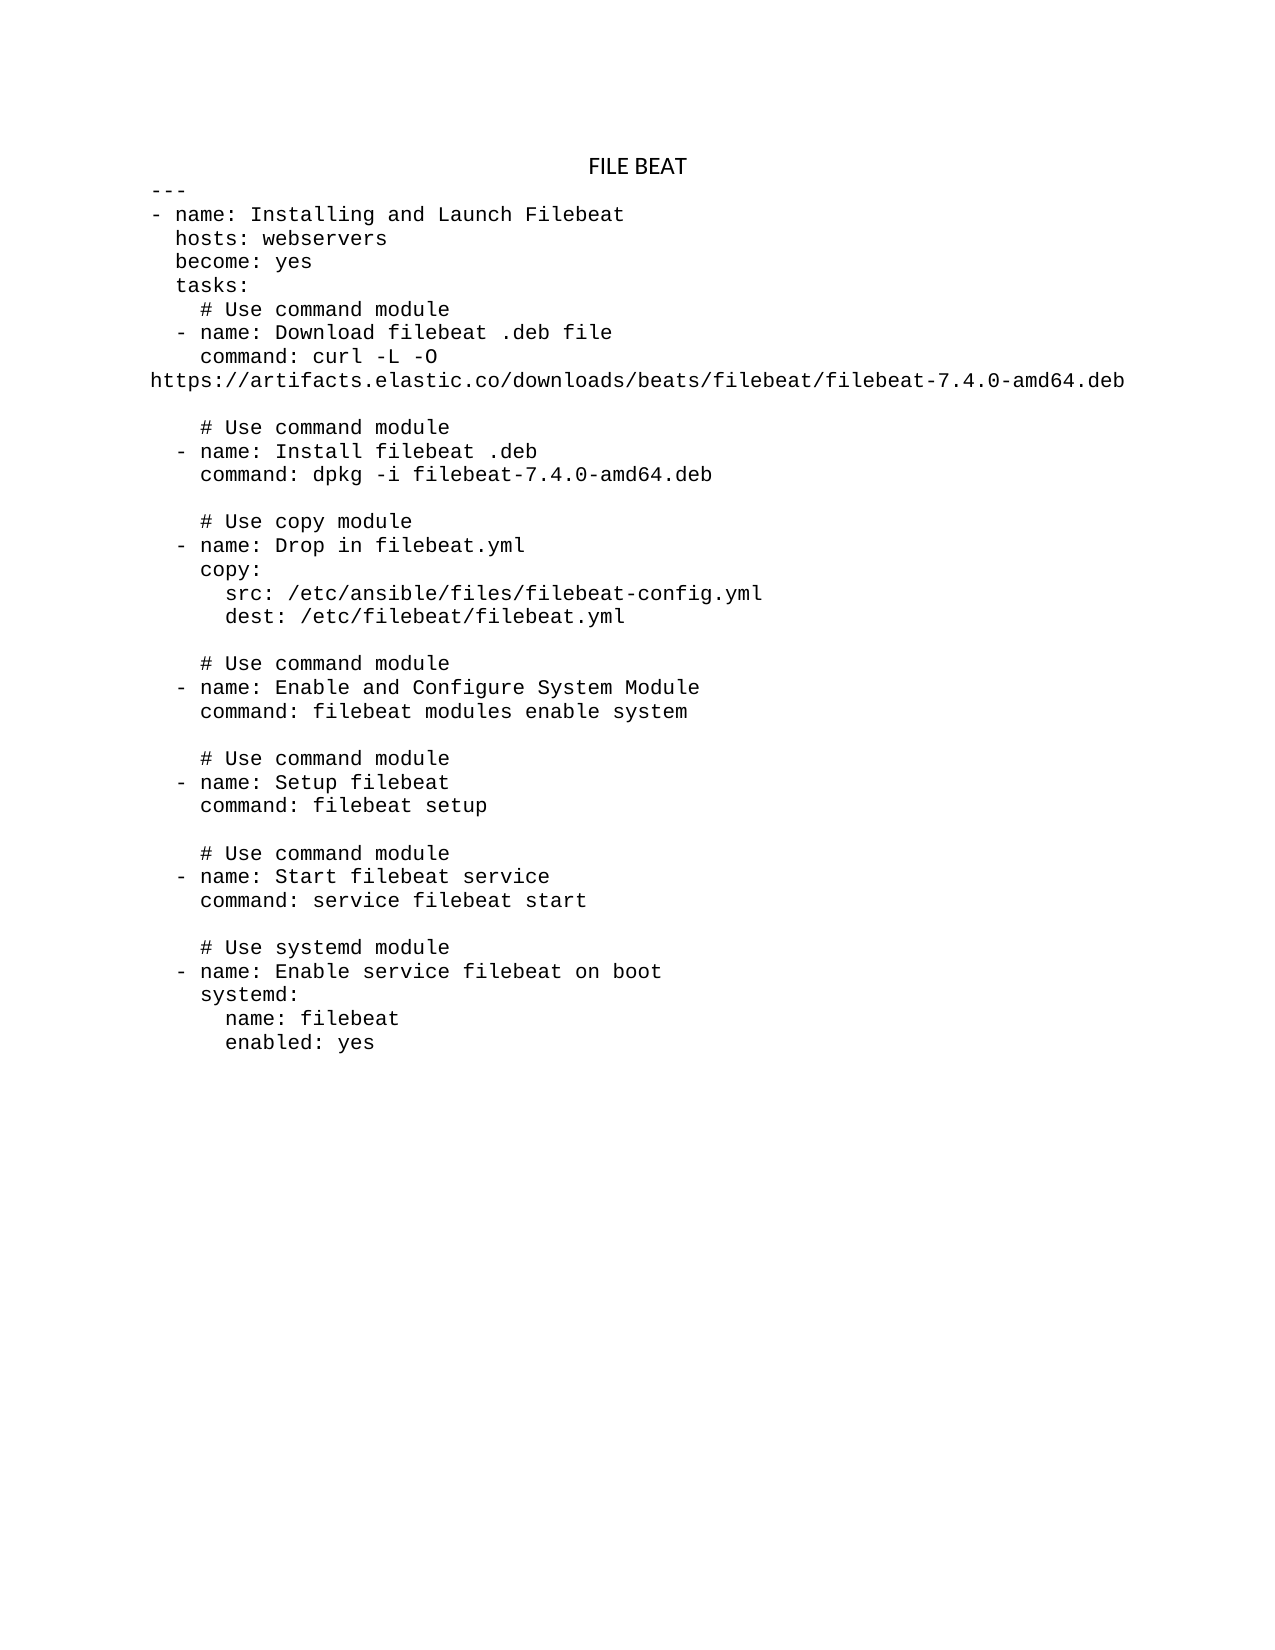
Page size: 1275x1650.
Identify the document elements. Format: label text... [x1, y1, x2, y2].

text --- [150, 181, 1125, 204]
text - name: Enable and Configure System Module [150, 677, 1125, 701]
text - name: Start filebeat service [150, 866, 1125, 890]
text # Use copy module [150, 512, 1125, 535]
text FILE BEAT [150, 150, 1125, 181]
text # Use command module [150, 417, 1125, 441]
text - name: Install filebeat .deb [150, 441, 1125, 464]
text hosts: webservers [150, 228, 1125, 251]
text systemd: [150, 984, 1125, 1008]
text command: filebeat modules enable system [150, 701, 1125, 724]
text command: dpkg -i filebeat-7.4.0-amd64.deb [150, 464, 1125, 488]
text command: service filebeat start [150, 890, 1125, 913]
text copy: [150, 559, 1125, 582]
text - name: Download filebeat .deb file [150, 322, 1125, 346]
text - name: Drop in filebeat.yml [150, 535, 1125, 559]
text # Use command module [150, 653, 1125, 677]
text - name: Installing and Launch Filebeat [150, 204, 1125, 228]
text # Use command module [150, 299, 1125, 322]
text enabled: yes [150, 1032, 1125, 1055]
text command: filebeat setup [150, 795, 1125, 819]
text src: /etc/ansible/files/filebeat-config.yml [150, 582, 1125, 606]
text become: yes [150, 251, 1125, 275]
text - name: Enable service filebeat on boot [150, 961, 1125, 984]
text # Use command module [150, 748, 1125, 772]
text # Use systemd module [150, 937, 1125, 961]
text # Use command module [150, 843, 1125, 866]
text tasks: [150, 275, 1125, 299]
text name: filebeat [150, 1008, 1125, 1032]
text dest: /etc/filebeat/filebeat.yml [150, 606, 1125, 630]
text command: curl -L -O https://artifacts.elastic.co/downloads/beats/filebeat/filebeat-7.4.0-amd64.deb [150, 346, 1125, 393]
text - name: Setup filebeat [150, 772, 1125, 795]
